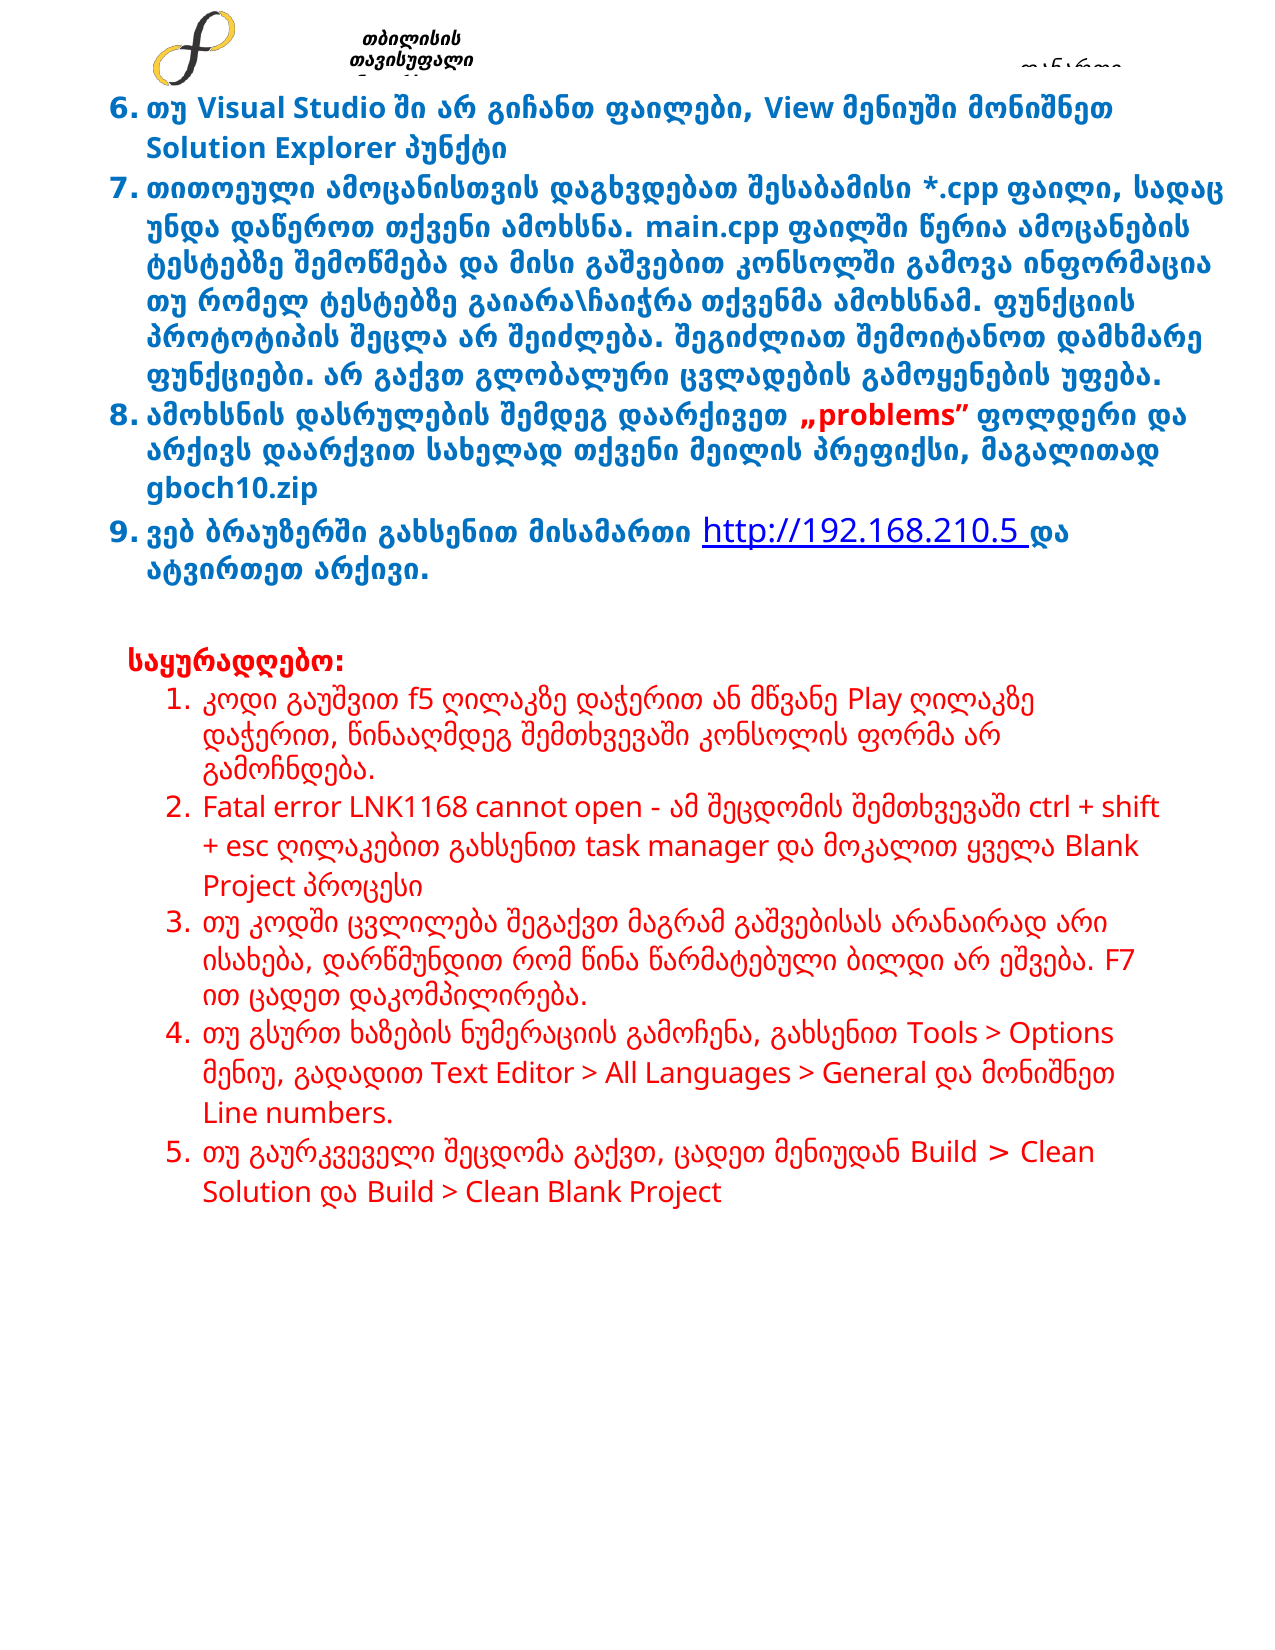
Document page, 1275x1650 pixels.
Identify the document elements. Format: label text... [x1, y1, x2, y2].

list თუ Visual Studio ში არ გიჩანთ ფაილები, View მენიუში მონიშნეთ Solution Explorer პუნქტი [108, 88, 1233, 167]
list თითოეული ამოცანისთვის დაგხვდებათ შესაბამისი *.cpp ფაილი, სადაც უნდა დაწეროთ თქვენი ამოხსნა. main.cpp ფაილში წერია ამოცანების ტესტებზე შემოწმება და მისი გაშვებით კონსოლში გამოვა ინფორმაცია თუ რომელ ტესტებზე გაიარა\ჩაიჭრა თქვენმა ამოხსნამ. ფუნქციის პროტოტიპის შეცლა არ შეიძლება. შეგიძლიათ შემოიტანოთ დამხმარე ფუნქციები. არ გაქვთ გლობალური ცვლადების გამოყენების უფება. [108, 167, 1233, 394]
list თუ გაურკვეველი შეცდომა გაქვთ, ცადეთ მენიუდან Build > Clean Solution და Build > Clean Blank Project [164, 1132, 1175, 1211]
list კოდი გაუშვით f5 ღილაკზე დაჭერით ან მწვანე Play ღილაკზე დაჭერით, წინააღმდეგ შემთხვევაში კონსოლის ფორმა არ გამოჩნდება. [164, 678, 1175, 786]
list ვებ ბრაუზერში გახსენით მისამართი http://192.168.210.5 და ატვირთეთ არქივი. [108, 507, 1233, 586]
text საყურადღებო: [127, 644, 1175, 678]
list Fatal error LNK1168 cannot open - ამ შეცდომის შემთხვევაში ctrl + shift + esc ღილაკებით გახსენით task manager და მოკალით ყველა Blank Project პროცესი [164, 786, 1175, 905]
picture [153, 7, 235, 88]
list თუ გსურთ ხაზების ნუმერაციის გამოჩენა, გახსენით Tools > Options მენიუ, გადადით Text Editor > All Languages > General და მონიშნეთ Line numbers. [164, 1013, 1175, 1132]
list ამოხსნის დასრულების შემდეგ დაარქივეთ „problems” ფოლდერი და არქივს დაარქვით სახელად თქვენი მეილის პრეფიქსი, მაგალითად gboch10.zip [108, 394, 1233, 507]
list თუ კოდში ცვლილება შეგაქვთ მაგრამ გაშვებისას არანაირად არი ისახება, დარწმუნდით რომ წინა წარმატებული ბილდი არ ეშვება. F7 ით ცადეთ დაკომპილირება. [164, 905, 1175, 1013]
